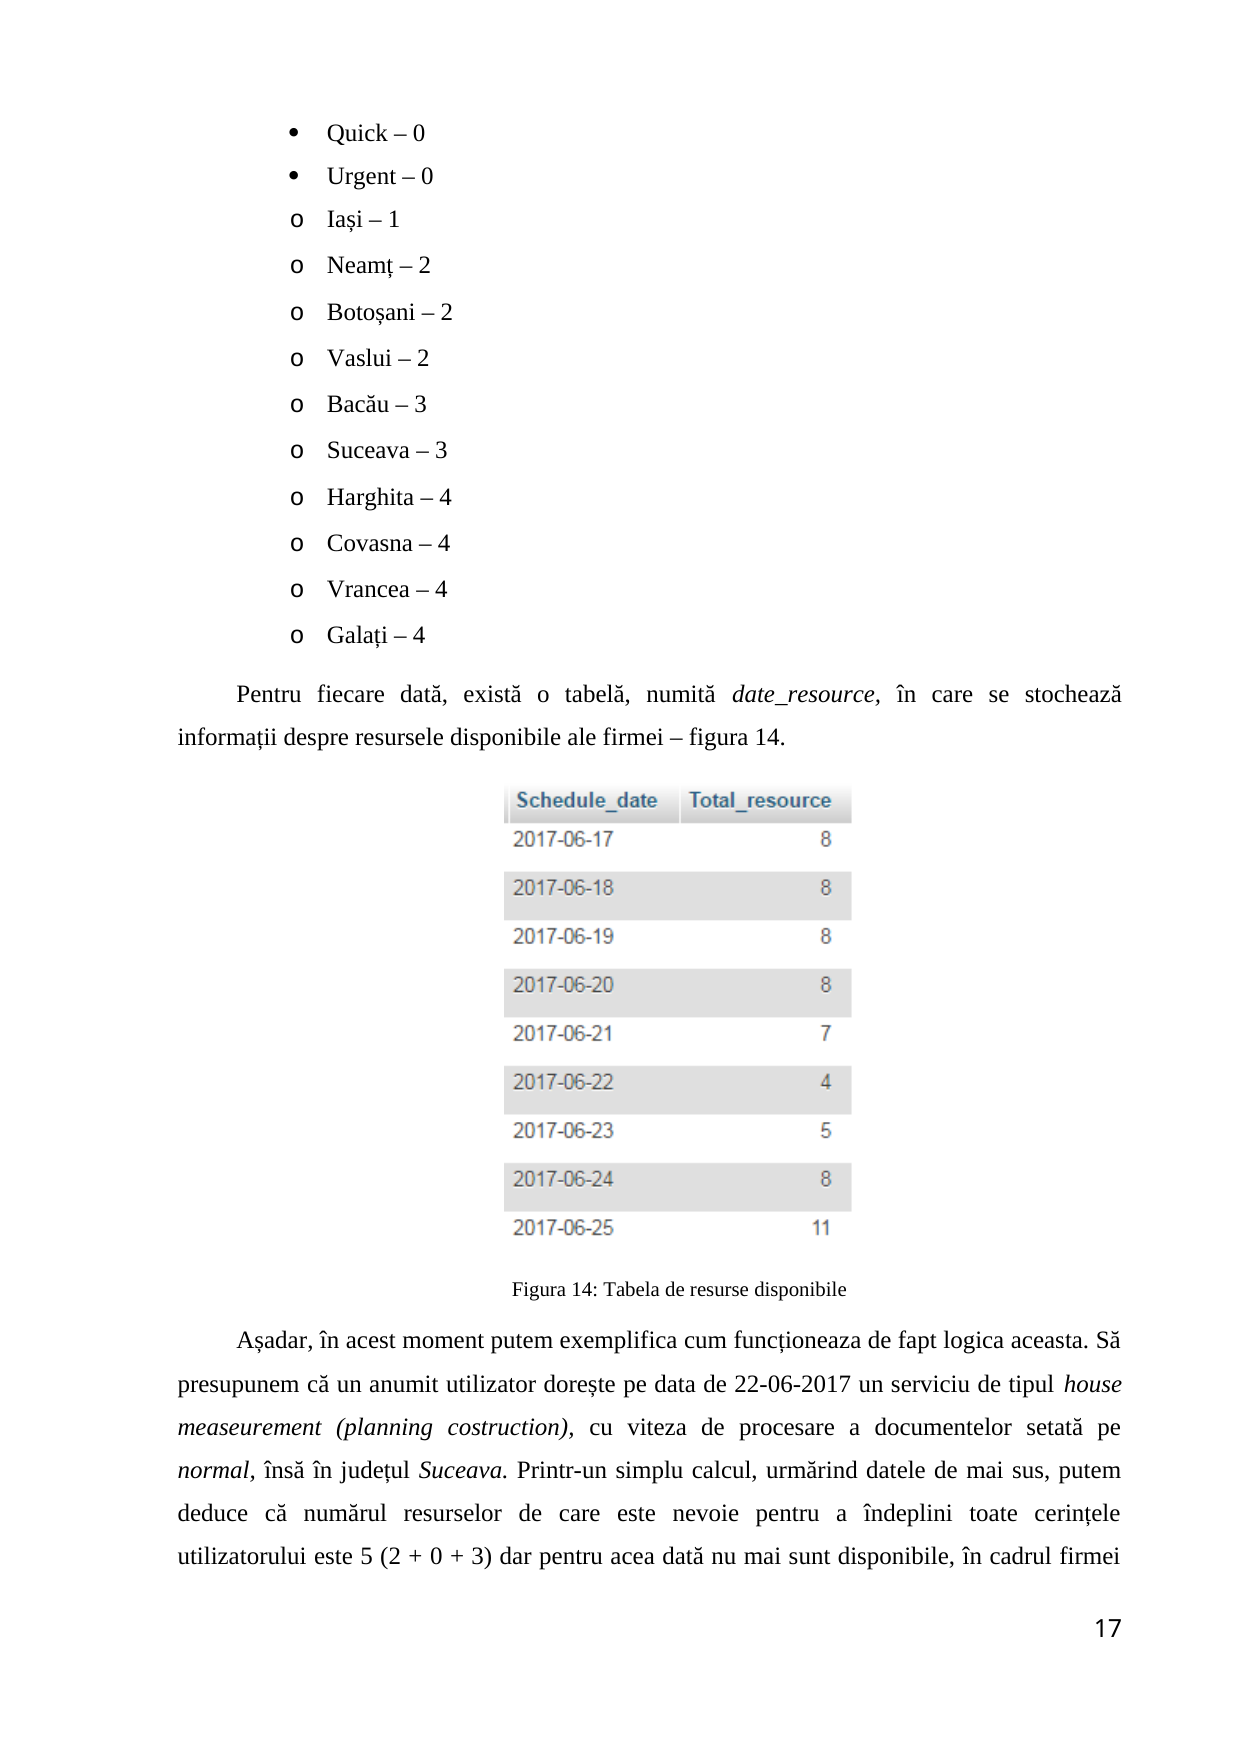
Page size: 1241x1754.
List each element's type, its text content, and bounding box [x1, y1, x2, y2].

list Covasna – 4 [289, 528, 1122, 559]
list Urgent – 0 [289, 161, 1122, 190]
text Figura 14: Tabela de resurse disponibile [177, 1277, 1122, 1301]
text Pentru fiecare dată, există o tabelă, numită date_resource, în care se stochează informații despre resursele disponibile ale firmei – figura 14. [177, 679, 1122, 751]
list Neamț – 2 [289, 251, 1122, 281]
list Suceava – 3 [289, 436, 1122, 466]
list Harghita – 4 [289, 482, 1122, 513]
list Botoșani – 2 [289, 297, 1122, 328]
list Iași – 1 [289, 204, 1122, 235]
picture [504, 778, 855, 1251]
list Vrancea – 4 [289, 574, 1122, 605]
list Quick – 0 [289, 118, 1122, 147]
list Vaslui – 2 [289, 343, 1122, 374]
list Bacău – 3 [289, 389, 1122, 420]
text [177, 1326, 1122, 1570]
list Galați – 4 [289, 621, 1122, 651]
